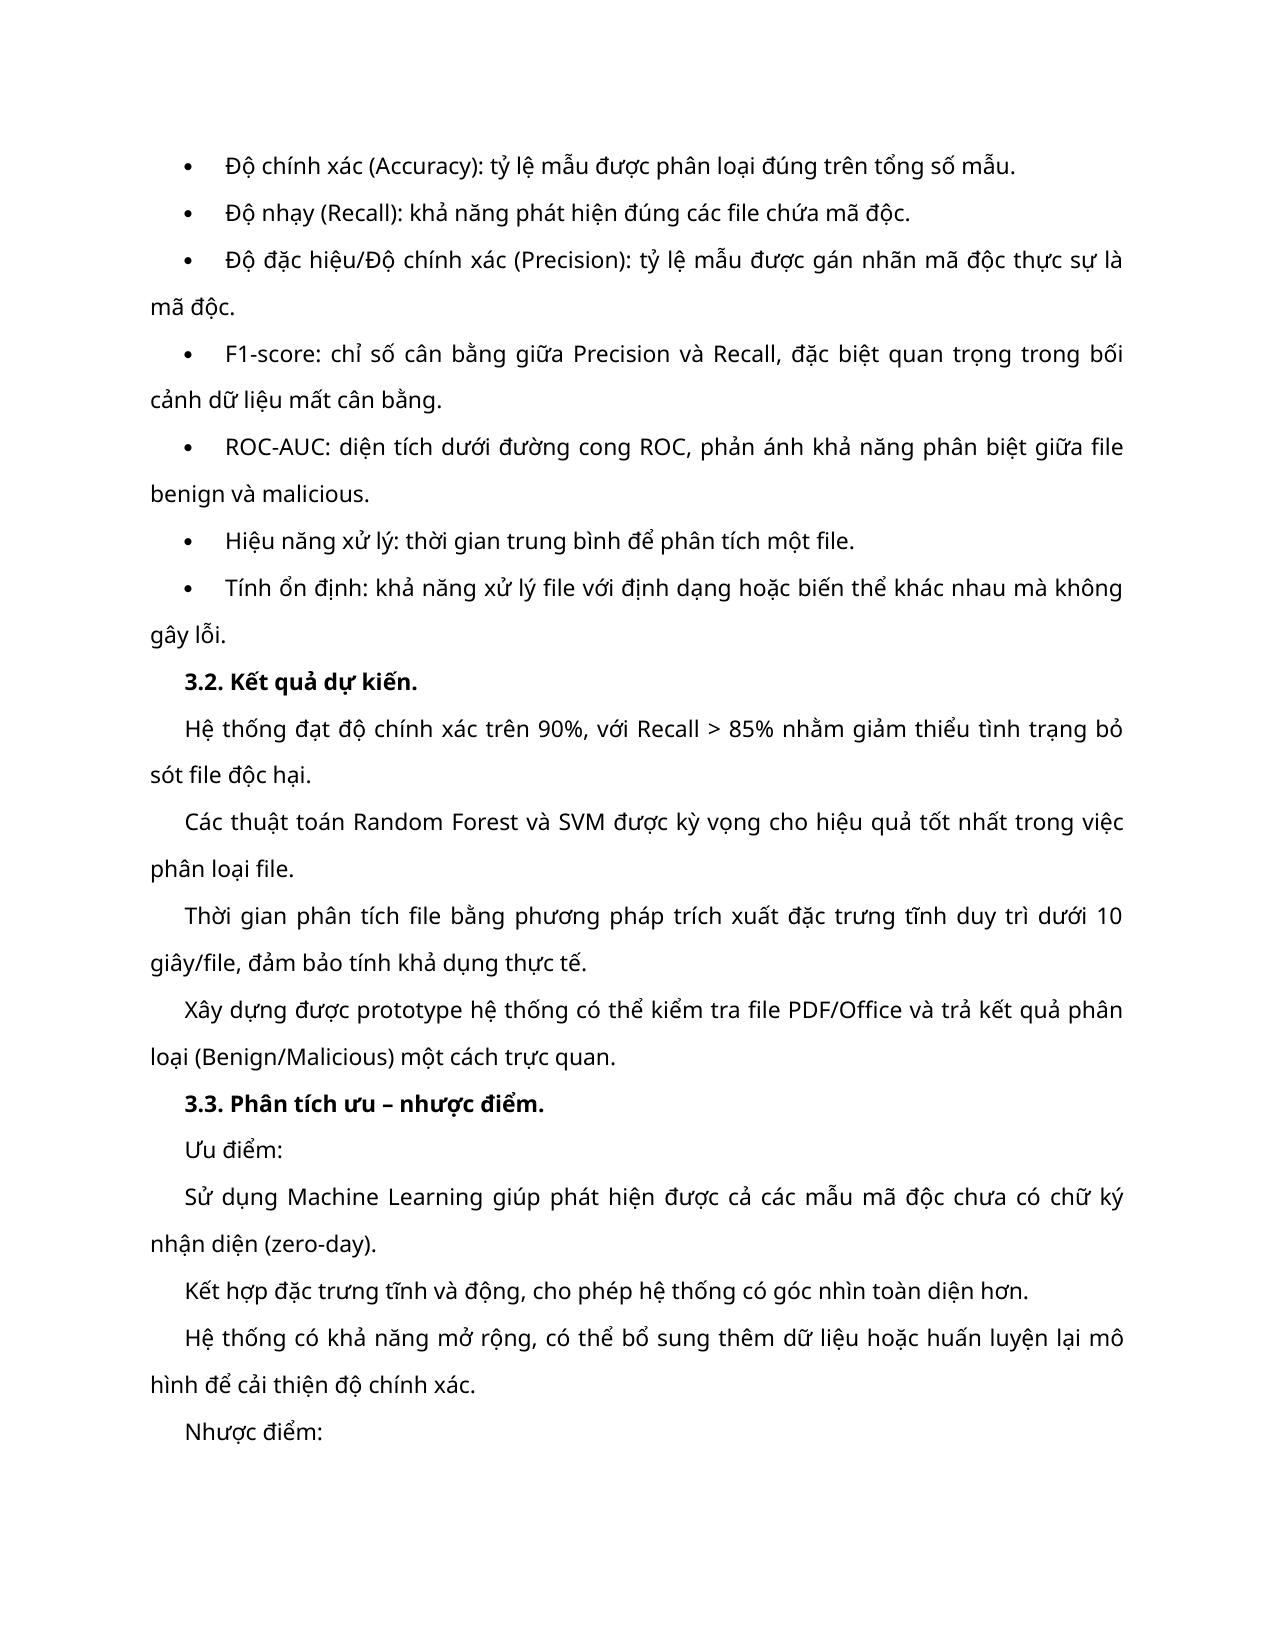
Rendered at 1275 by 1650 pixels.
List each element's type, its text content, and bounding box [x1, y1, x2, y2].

text Nhược điểm: [150, 1416, 1125, 1447]
list F1-score: chỉ số cân bằng giữa Precision và Recall, đặc biệt quan trọng trong bối cảnh dữ liệu mất cân bằng. [150, 337, 1125, 416]
text Xây dựng được prototype hệ thống có thể kiểm tra file PDF/Office và trả kết quả phân loại (Benign/Malicious) một cách trực quan. [150, 994, 1125, 1072]
list Độ đặc hiệu/Độ chính xác (Precision): tỷ lệ mẫu được gán nhãn mã độc thực sự là mã độc. [150, 244, 1125, 322]
text 3.3. Phân tích ưu – nhược điểm. [150, 1087, 1125, 1119]
text Hệ thống đạt độ chính xác trên 90%, với Recall > 85% nhằm giảm thiểu tình trạng bỏ sót file độc hại. [150, 712, 1125, 791]
text Hệ thống có khả năng mở rộng, có thể bổ sung thêm dữ liệu hoặc huấn luyện lại mô hình để cải thiện độ chính xác. [150, 1322, 1125, 1400]
text 3.2. Kết quả dự kiến. [150, 666, 1125, 697]
list ROC-AUC: diện tích dưới đường cong ROC, phản ánh khả năng phân biệt giữa file benign và malicious. [150, 431, 1125, 509]
text Thời gian phân tích file bằng phương pháp trích xuất đặc trưng tĩnh duy trì dưới 10 giây/file, đảm bảo tính khả dụng thực tế. [150, 900, 1125, 978]
text Kết hợp đặc trưng tĩnh và động, cho phép hệ thống có góc nhìn toàn diện hơn. [150, 1275, 1125, 1306]
list Hiệu năng xử lý: thời gian trung bình để phân tích một file. [150, 525, 1125, 556]
list Tính ổn định: khả năng xử lý file với định dạng hoặc biến thể khác nhau mà không gây lỗi. [150, 572, 1125, 650]
text Sử dụng Machine Learning giúp phát hiện được cả các mẫu mã độc chưa có chữ ký nhận diện (zero-day). [150, 1181, 1125, 1259]
text Các thuật toán Random Forest và SVM được kỳ vọng cho hiệu quả tốt nhất trong việc phân loại file. [150, 806, 1125, 884]
list Độ nhạy (Recall): khả năng phát hiện đúng các file chứa mã độc. [150, 197, 1125, 228]
list Độ chính xác (Accuracy): tỷ lệ mẫu được phân loại đúng trên tổng số mẫu. [150, 150, 1125, 181]
text Ưu điểm: [150, 1134, 1125, 1166]
